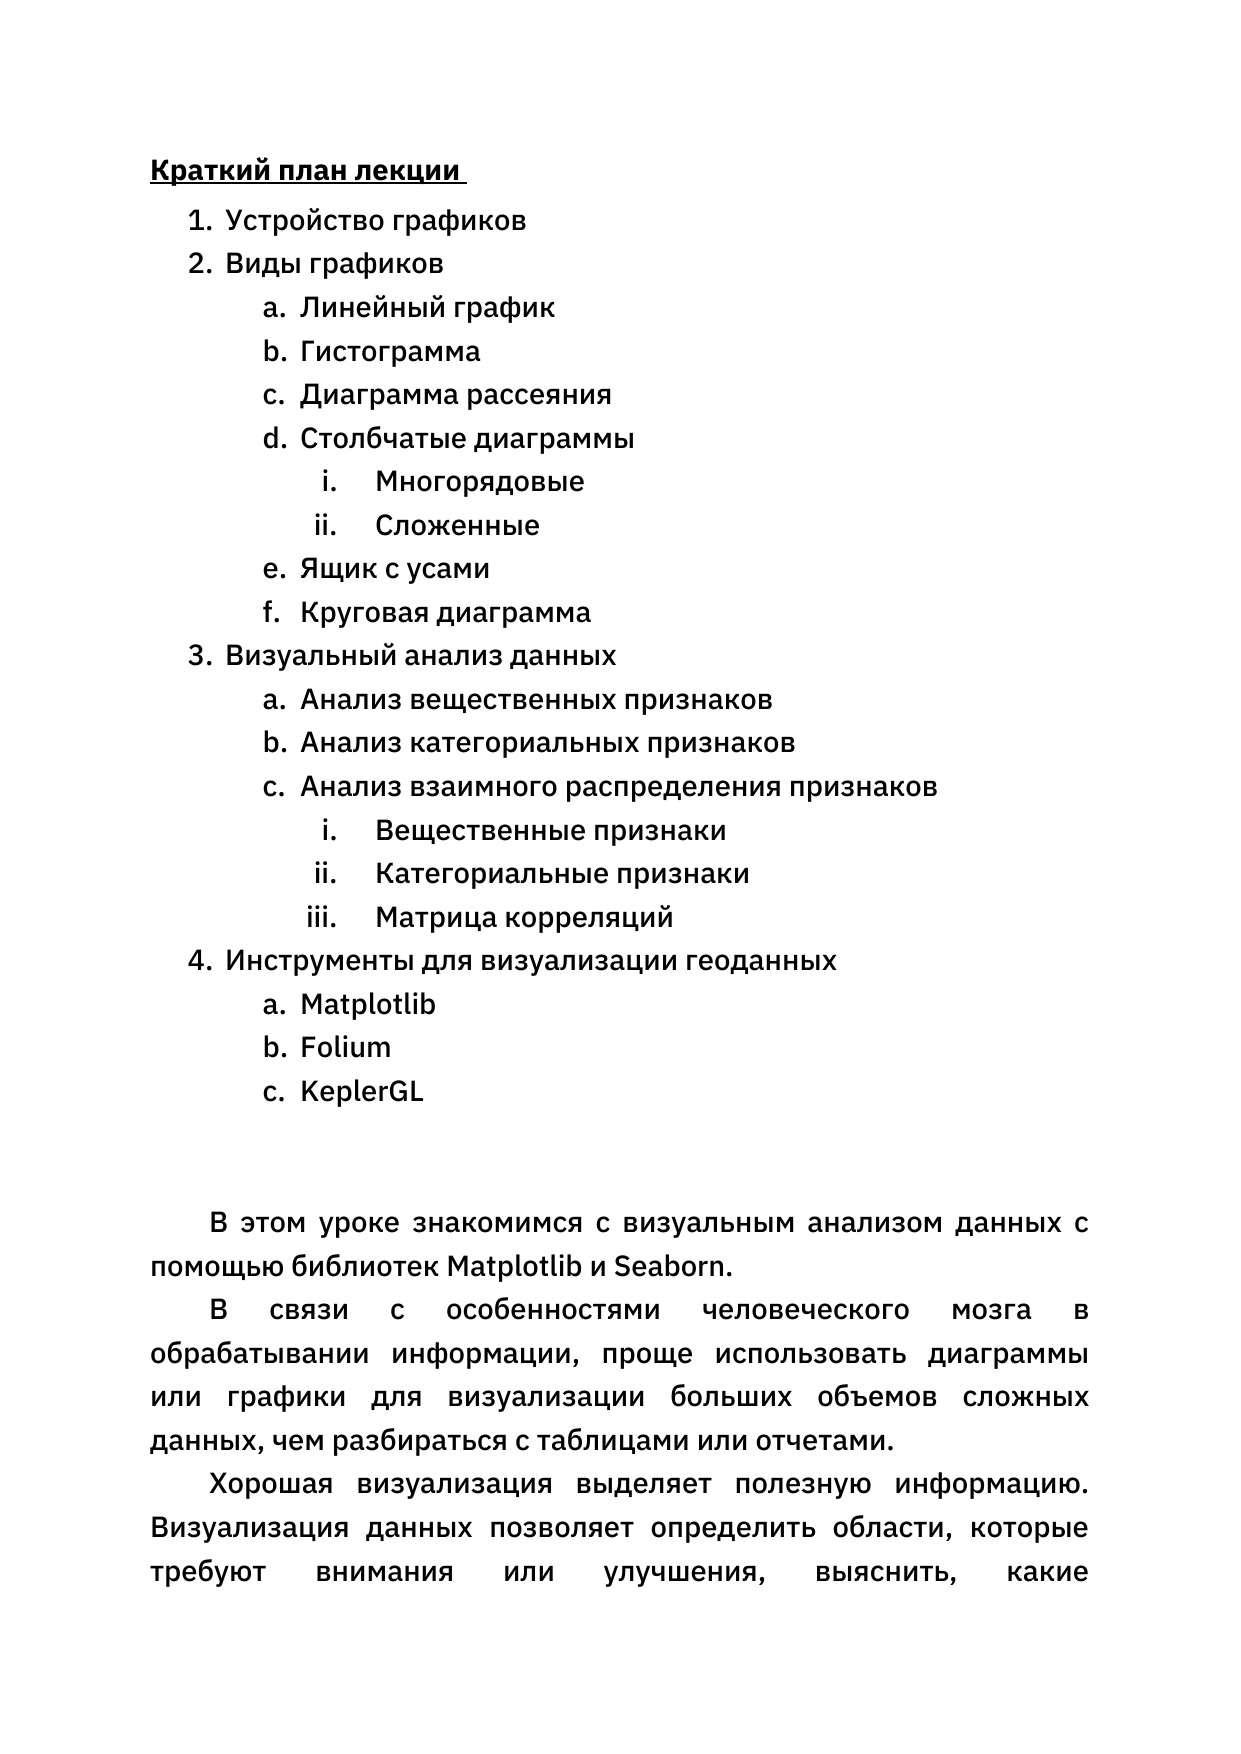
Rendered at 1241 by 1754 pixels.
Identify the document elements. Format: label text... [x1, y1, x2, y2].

list Категориальные признаки [337, 853, 1090, 891]
list Сложенные [337, 505, 1090, 543]
list Анализ взаимного распределения признаков [262, 766, 1090, 804]
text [150, 1464, 1090, 1589]
list Анализ категориальных признаков [262, 723, 1090, 761]
list Ящик с усами [262, 549, 1090, 587]
list Гистограмма [262, 331, 1090, 369]
list Matplotlib [262, 984, 1090, 1022]
list Вещественные признаки [337, 810, 1090, 848]
list Анализ вещественных признаков [262, 679, 1090, 717]
list Линейный график [262, 287, 1090, 325]
list Столбчатые диаграммы [262, 418, 1090, 456]
text В этом уроке знакомимся с визуальным анализом данных с помощью библиотек Matplotlib и Seaborn. [150, 1203, 1090, 1284]
list Многорядовые [337, 462, 1090, 499]
list Круговая диаграмма [262, 592, 1090, 630]
list Матрица корреляций [337, 897, 1090, 935]
list Folium [262, 1028, 1090, 1066]
subtitle Краткий план лекции [150, 150, 1090, 188]
list Визуальный анализ данных [187, 636, 1090, 674]
list KeplerGL [262, 1071, 1090, 1109]
text В связи с особенностями человеческого мозга в обрабатывании информации, проще использовать диаграммы или графики для визуализации больших объемов сложных данных, чем разбираться с таблицами или отчетами. [150, 1290, 1090, 1458]
list Виды графиков [187, 244, 1090, 282]
list Диаграмма рассеяния [262, 374, 1090, 412]
list Устройство графиков [187, 200, 1090, 238]
list Инструменты для визуализации геоданных [187, 941, 1090, 978]
